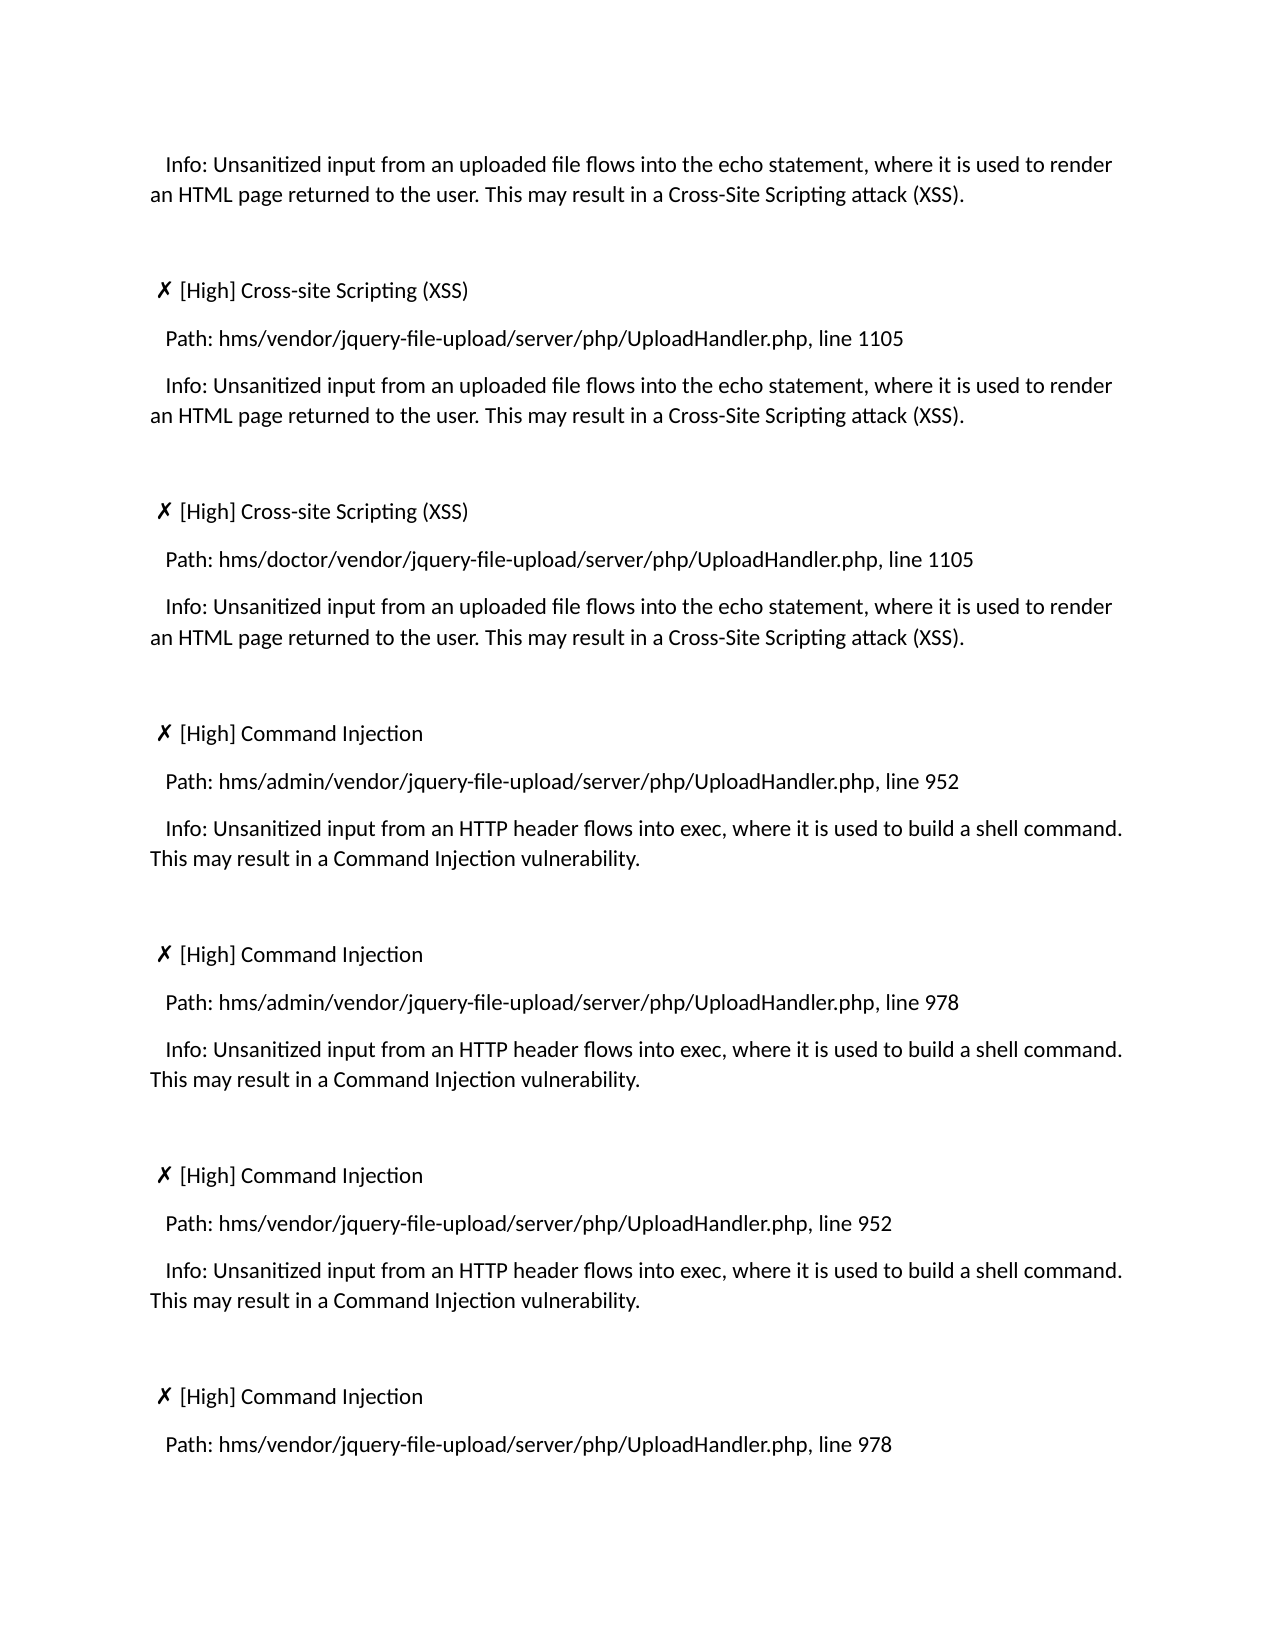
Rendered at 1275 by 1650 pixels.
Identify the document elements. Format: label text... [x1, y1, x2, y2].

text Path: hms/vendor/jquery-file-upload/server/php/UploadHandler.php, line 978 [150, 1431, 1125, 1459]
text Path: hms/vendor/jquery-file-upload/server/php/UploadHandler.php, line 952 [150, 1209, 1125, 1237]
text Path: hms/admin/vendor/jquery-file-upload/server/php/UploadHandler.php, line 952 [150, 767, 1125, 795]
text Info: Unsanitized input from an uploaded file flows into the echo statement, where it is used to render an HTML page returned to the user. This may result in a Cross-Site Scripting attack (XSS). [150, 150, 1125, 208]
text Path: hms/admin/vendor/jquery-file-upload/server/php/UploadHandler.php, line 978 [150, 988, 1125, 1016]
text Path: hms/vendor/jquery-file-upload/server/php/UploadHandler.php, line 1105 [150, 324, 1125, 352]
text ✗ [High] Command Injection [150, 716, 1125, 748]
text ✗ [High] Command Injection [150, 938, 1125, 969]
text ✗ [High] Cross-site Scripting (XSS) [150, 495, 1125, 526]
text ✗ [High] Command Injection [150, 1159, 1125, 1190]
text Path: hms/doctor/vendor/jquery-file-upload/server/php/UploadHandler.php, line 1105 [150, 546, 1125, 574]
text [150, 1256, 1125, 1314]
text Info: Unsanitized input from an uploaded file flows into the echo statement, where it is used to render an HTML page returned to the user. This may result in a Cross-Site Scripting attack (XSS). [150, 371, 1125, 429]
text ✗ [High] Cross-site Scripting (XSS) [150, 274, 1125, 305]
text ✗ [High] Command Injection [150, 1380, 1125, 1411]
text Info: Unsanitized input from an uploaded file flows into the echo statement, where it is used to render an HTML page returned to the user. This may result in a Cross-Site Scripting attack (XSS). [150, 592, 1125, 651]
